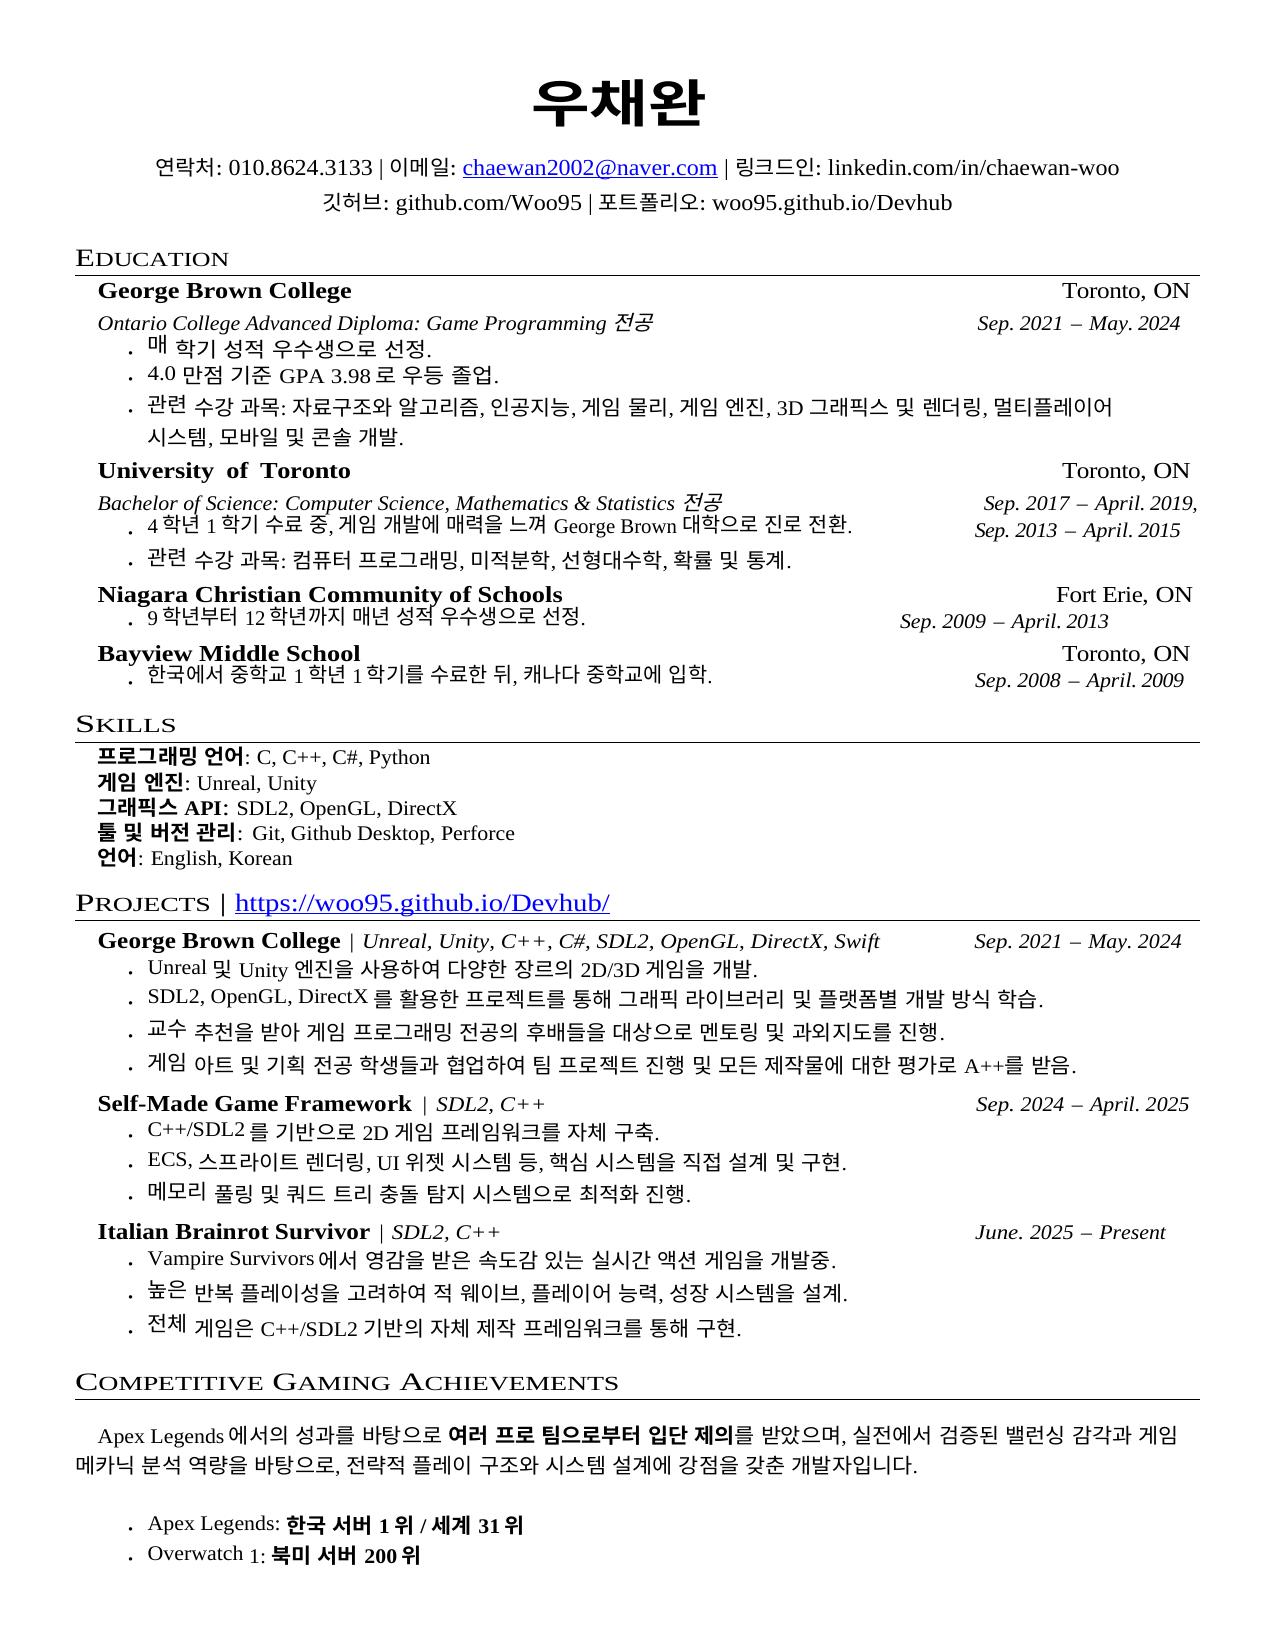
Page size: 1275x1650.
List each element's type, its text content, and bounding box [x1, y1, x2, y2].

list 9학년부터 12학년까지 매년 성적 우수생으로 선정. Sep. 2009 – April. 2013 [128, 608, 1200, 634]
list 높은 반복 플레이성을 고려하여 적 웨이브, 플레이어 능력, 성장 시스템을 설계. [128, 1275, 1163, 1309]
text Ontario College Advanced Diploma: Game Programming 전공 Sep. 2021 – May. 2024 [97, 306, 1200, 336]
text Bachelor of Science: Computer Science, Mathematics & Statistics 전공 Sep. 2017 – April. 2019, [97, 486, 1200, 516]
text 그래픽스 API: SDL2, OpenGL, DirectX [97, 795, 1200, 820]
subtitle 깃허브: github.com/Woo95 | 포트폴리오: woo95.github.io/Devhub [75, 186, 1200, 216]
text Self-Made Game Framework | SDL2, C++ Sep. 2024 – April. 2025 [97, 1089, 1200, 1117]
list 4.0 만점 기준 GPA 3.98로 우등 졸업. [128, 363, 1200, 389]
list 관련 수강 과목: 컴퓨터 프로그래밍, 미적분학, 선형대수학, 확률 및 통계. [128, 543, 1142, 575]
text Bayview Middle School Toronto, ON [97, 640, 1200, 666]
list Unreal 및 Unity 엔진을 사용하여 다양한 장르의 2D/3D 게임을 개발. [128, 954, 1107, 984]
list 4학년 1학기 수료 중, 게임 개발에 매력을 느껴 George Brown 대학으로 진로 전환. Sep. 2013 – April. 2015 [128, 517, 1200, 542]
subtitle Skills [75, 709, 1200, 738]
list 게임 아트 및 기획 전공 학생들과 협업하여 팀 프로젝트 진행 및 모든 제작물에 대한 평가로 A++를 받음. [128, 1048, 1134, 1080]
list 한국에서 중학교 1학년 1학기를 수료한 뒤, 캐나다 중학교에 입학. Sep. 2008 – April. 2009 [128, 667, 1200, 692]
text 프로그래밍 언어: C, C++, C#, Python [97, 745, 1200, 770]
title 우채완 [75, 75, 1163, 134]
text University of Toronto Toronto, ON [97, 457, 1200, 483]
list Vampire Survivors에서 영감을 받은 속도감 있는 실시간 액션 게임을 개발중. [128, 1245, 1163, 1275]
text George Brown College | Unreal, Unity, C++, C#, SDL2, OpenGL, DirectX, Swift Sep. 2021 – May. 2024 [97, 926, 1200, 954]
text 게임 엔진: Unreal, Unity [97, 770, 1200, 795]
text George Brown College Toronto, ON [97, 277, 1200, 304]
list ECS, 스프라이트 렌더링, UI 위젯 시스템 등, 핵심 시스템을 직접 설계 및 구현. [128, 1146, 1107, 1176]
subtitle Apex Legends에서의 성과를 바탕으로 여러 프로 팀으로부터 입단 제의를 받았으며, 실전에서 검증된 밸런싱 감각과 게임 메카닉 분석 역량을 바탕으로, 전략적 플레이 구조와 시스템 설계에 강점을 갖춘 개발자입니다. [75, 1419, 1200, 1510]
list 전체 게임은 C++/SDL2 기반의 자체 제작 프레임워크를 통해 구현. [128, 1309, 1163, 1343]
list SDL2, OpenGL, DirectX를 활용한 프로젝트를 통해 그래픽 라이브러리 및 플랫폼별 개발 방식 학습. [128, 984, 1107, 1013]
text 툴 및 버전 관리: Git, Github Desktop, Perforce [97, 820, 1200, 846]
list 매 학기 성적 우수생으로 선정. [128, 337, 1200, 362]
text 언어: English, Korean [97, 846, 1200, 871]
list 메모리 풀링 및 쿼드 트리 충돌 탐지 시스템으로 최적화 진행. [128, 1176, 1105, 1209]
list Overwatch 1: 북미 서버 200위 [128, 1540, 1163, 1569]
text Niagara Christian Community of Schools Fort Erie, ON [97, 581, 1200, 607]
text Italian Brainrot Survivor | SDL2, C++ June. 2025 – Present [97, 1217, 1200, 1245]
list C++/SDL2를 기반으로 2D 게임 프레임워크를 자체 구축. [128, 1117, 1107, 1146]
subtitle 연락처: 010.8624.3133 | 이메일: chaewan2002@naver.com | 링크드인: linkedin.com/in/chaewan-woo [75, 151, 1200, 181]
list Apex Legends: 한국 서버 1위 / 세계 31위 [128, 1510, 1163, 1540]
list 교수 추천을 받아 게임 프로그래밍 전공의 후배들을 대상으로 멘토링 및 과외지도를 진행. [128, 1013, 1107, 1047]
subtitle Education [75, 243, 1200, 271]
list 관련 수강 과목: 자료구조와 알고리즘, 인공지능, 게임 물리, 게임 엔진, 3D 그래픽스 및 렌더링, 멀티플레이어 시스템, 모바일 및 콘솔 개발. [128, 389, 1142, 451]
subtitle Competitive Gaming Achievements [75, 1367, 1200, 1395]
subtitle Projects | https://woo95.github.io/Devhub/ [75, 888, 1200, 916]
